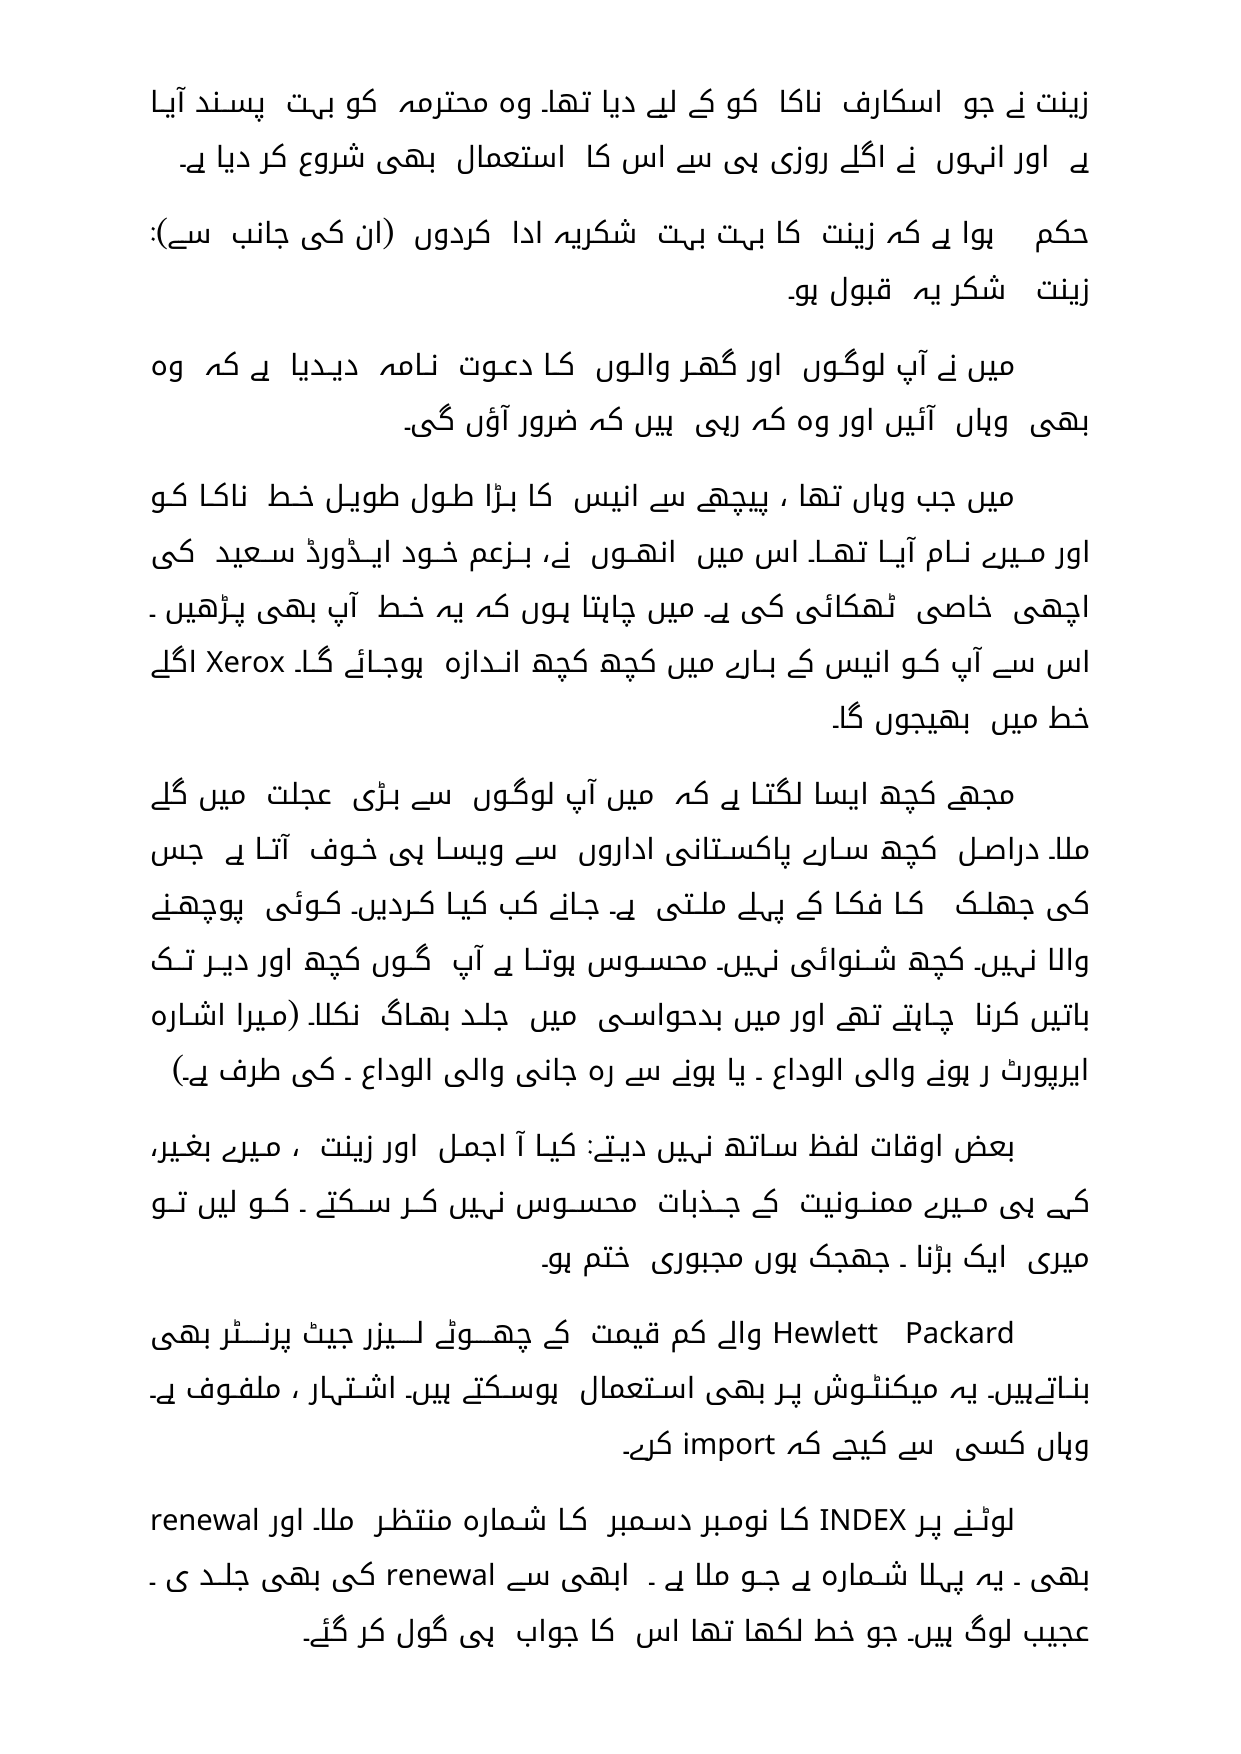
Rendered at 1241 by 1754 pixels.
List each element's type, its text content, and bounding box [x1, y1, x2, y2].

text بعض اوقات لفظ ساتھ نہیں دیتے: کیا آ اجمل اور زینت ، میرے بغیر، کہے ہی میرے ممنونیت کے جذبات محسوس نہیں کر سکتے ۔ کو لیں تو میری ایک بڑنا ۔ جھجک ہوں مجبوری ختم ہو۔ [150, 1119, 1090, 1285]
text حکم ہوا ہے کہ زینت کا بہت بہت شکریہ ادا کردوں (ان کی جانب سے): زینت شکر یہ قبول ہو۔ [150, 206, 1090, 317]
text زینت نے جو اسکارف ناکا کو کے لیے دیا تھا۔ وہ محترمہ کو بہت پسند آیا ہے اور انہوں نے اگلے روزی ہی سے اس کا استعمال بھی شروع کر دیا ہے۔ [150, 75, 1090, 186]
text لوٹنے پر INDEX کا نومبر دسمبر کا شمارہ منتظر ملا۔ اور renewal بھی ۔ یہ پہلا شمارہ ہے جو ملا ہے ۔ ابھی سے renewal کی بھی جلد ی ۔ عجیب لوگ ہیں۔ جو خط لکھا تھا اس کا جواب ہی گول کر گئے۔ [150, 1493, 1090, 1659]
text مجھے کچھ ایسا لگتا ہے کہ میں آپ لوگوں سے بڑی عجلت میں گلے ملا۔ دراصل کچھ سارے پاکستانی اداروں سے ویسا ہی خوف آتا ہے جس کی جھلک کا فکا کے پہلے ملتی ہے۔ جانے کب کیا کردیں۔ کوئی پوچھنے والا نہیں۔ کچھ شنوائی نہیں۔ محسوس ہوتا ہے آپ گوں کچھ اور دیر تک باتیں کرنا چاہتے تھے اور میں بدحواسی میں جلد بھاگ نکلا۔ (میرا اشارہ ایرپورٹ ر ہونے والی الوداع ۔ یا ہونے سے رہ جانی والی الوداع ۔ کی طرف ہے۔) [150, 767, 1090, 1099]
text میں نے آپ لوگوں اور گھر والوں کا دعوت نامہ دیدیا ہے کہ وہ بھی وہاں آئیں اور وہ کہ رہی ہیں کہ ضرور آؤں گی۔ [150, 338, 1090, 448]
text میں جب وہاں تھا ، پیچھے سے انیس کا بڑا طول طویل خط ناکا کو اور میرے نام آیا تھا۔ اس میں انھوں نے، بزعم خود ایڈورڈ سعید کی اچھی خاصی ٹھکائی کی ہے۔ میں چاہتا ہوں کہ یہ خط آپ بھی پڑھیں ۔ اس سے آپ کو انیس کے بارے میں کچھ کچھ اندازہ ہوجائے گا۔ Xerox اگلے خط میں بھیجوں گا۔ [150, 469, 1090, 746]
text Hewlett Packard والے کم قیمت کے چھوٹے لیزر جیٹ پرنٹر بھی بناتےہیں۔ یہ میکنٹوش پر بھی استعمال ہوسکتے ہیں۔ اشتہار ، ملفوف ہے۔ وہاں کسی سے کیجے کہ import کرے۔ [150, 1306, 1090, 1472]
